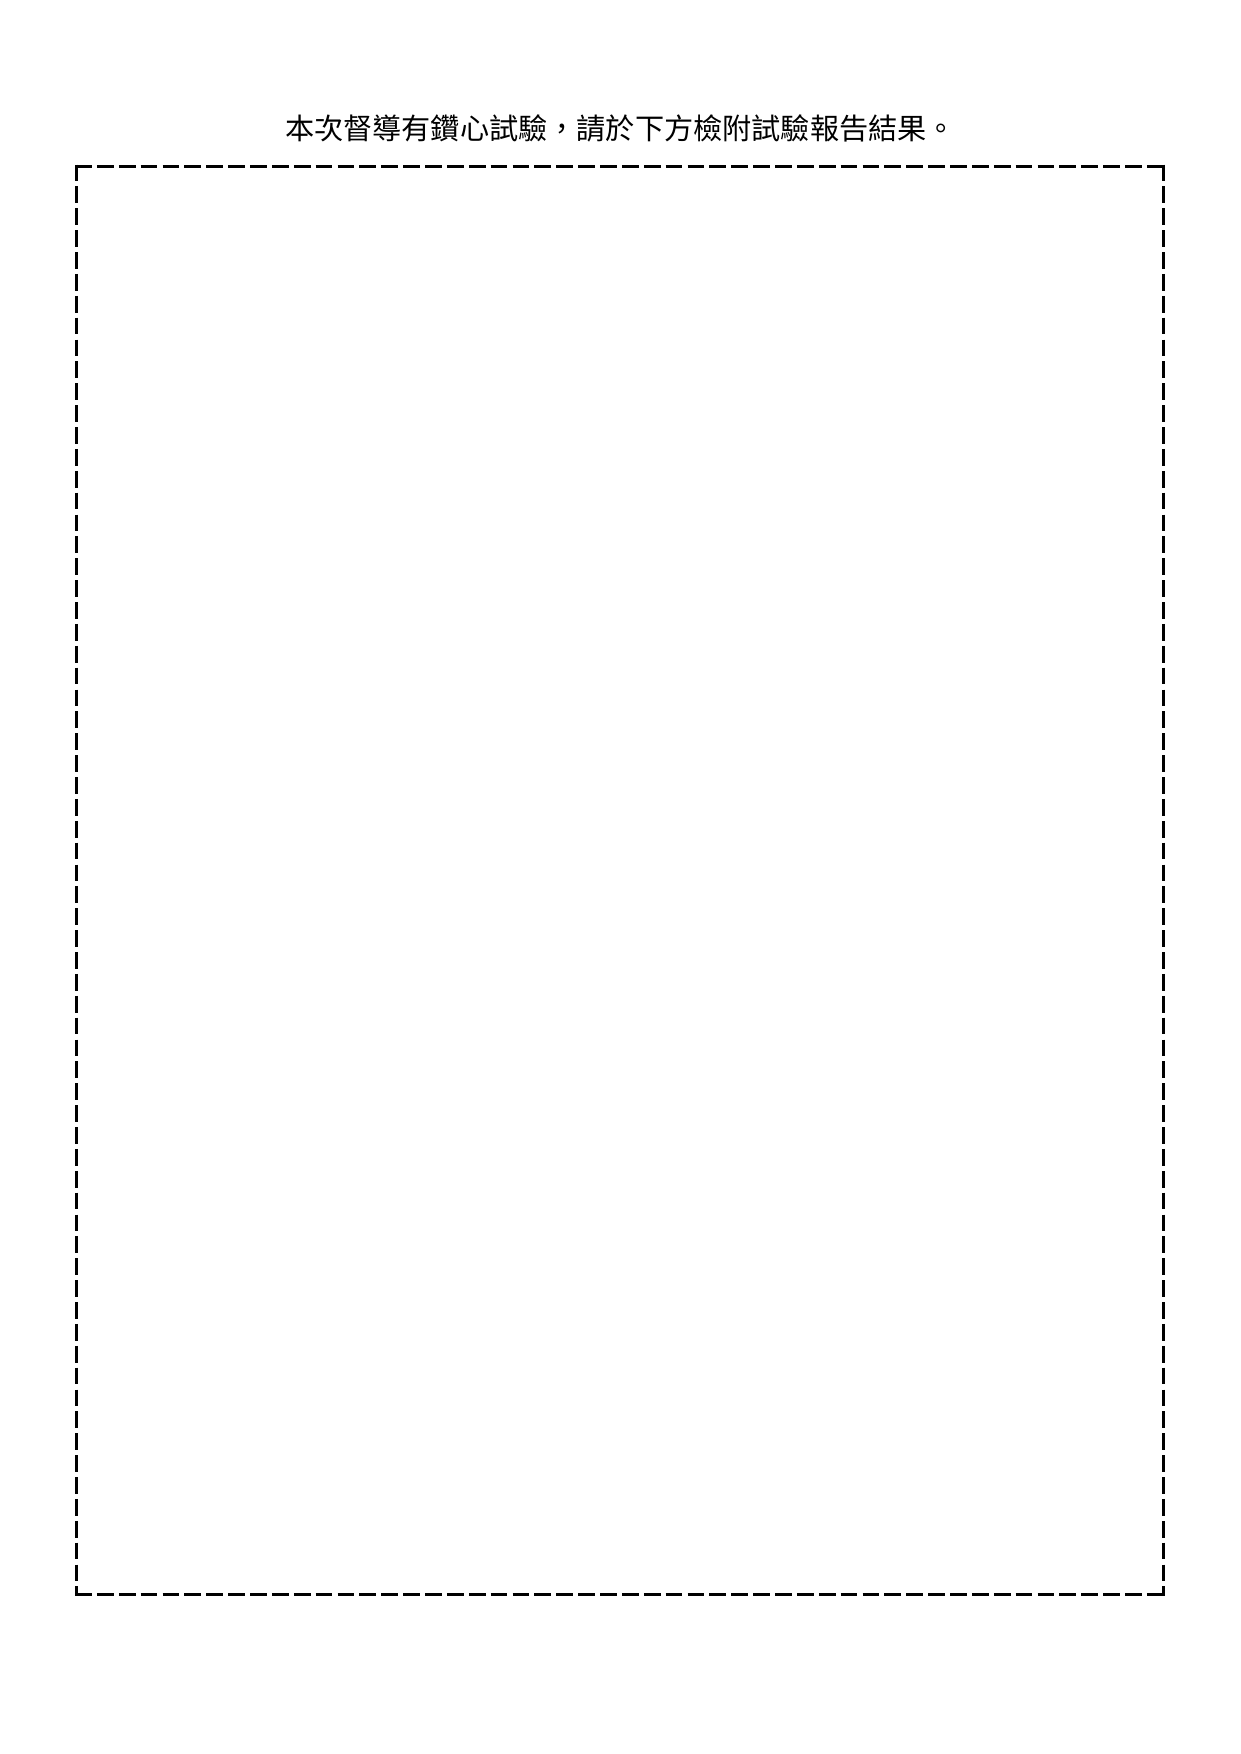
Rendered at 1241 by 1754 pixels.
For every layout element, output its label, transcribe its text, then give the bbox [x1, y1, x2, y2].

text 本次督導有鑽心試驗，請於下方檢附試驗報告結果。 [75, 89, 1165, 164]
table_header [77, 165, 1164, 1593]
